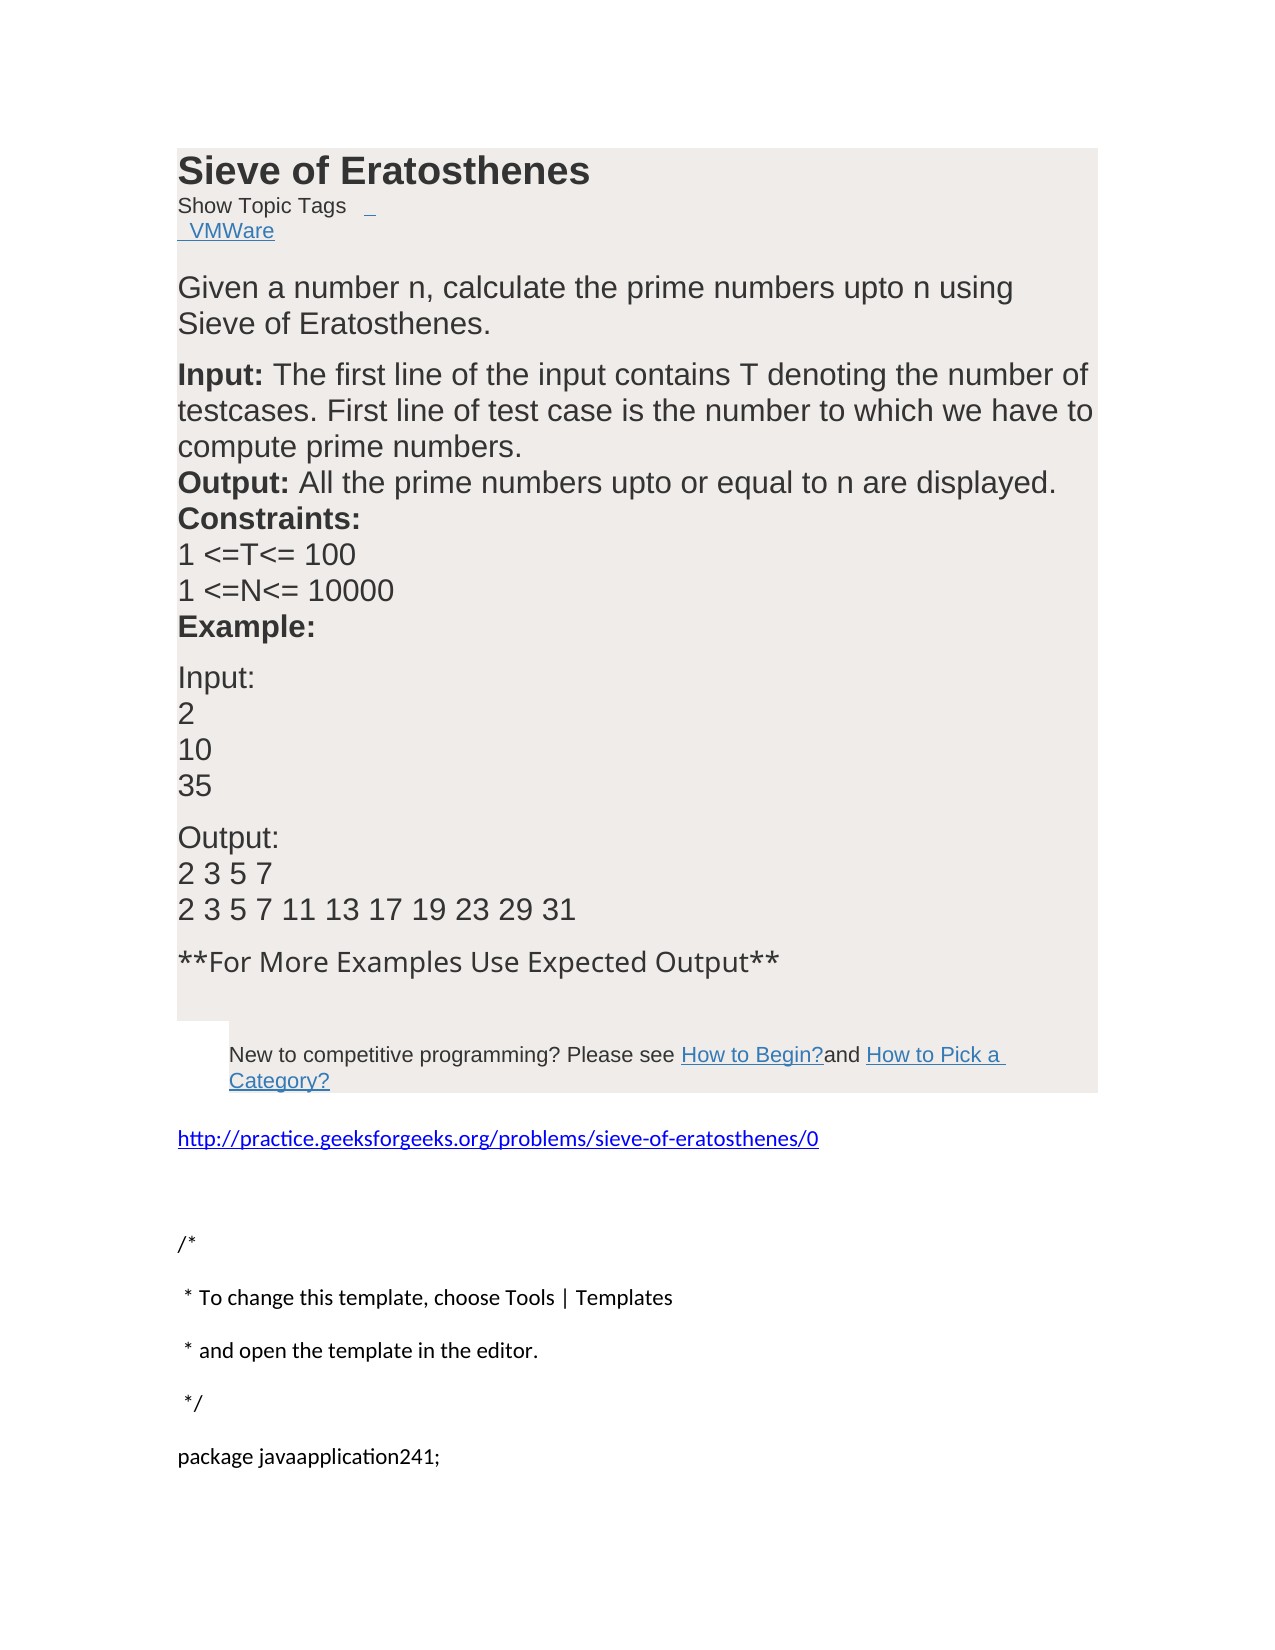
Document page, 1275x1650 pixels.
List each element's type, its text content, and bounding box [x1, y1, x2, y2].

text Output: 2 3 5 7 2 3 5 7 11 13 17 19 23 29 31 [177, 819, 1098, 927]
text New to competitive programming? Please see How to Begin?and How to Pick a Category? [229, 1042, 1098, 1093]
text * and open the template in the editor. [177, 1336, 1098, 1364]
text **For More Examples Use Expected Output** [177, 942, 1098, 981]
text Input: 2 10 35 [177, 659, 1098, 803]
text /* [177, 1230, 1098, 1258]
text * To change this template, choose Tools | Templates [177, 1283, 1098, 1311]
text */ [177, 1389, 1098, 1417]
text Input: The first line of the input contains T denoting the number of testcases. First line of test case is the number to which we have to compute prime numbers. Output: All the prime numbers upto or equal to n are displayed. Constraints: 1 <=T<= 100 1 <=N<= 10000 Example: [177, 356, 1098, 644]
text http://practice.geeksforgeeks.org/problems/sieve-of-eratosthenes/0 [177, 1124, 1098, 1152]
text Sieve of Eratosthenes [177, 148, 1098, 193]
text Show Topic Tags [177, 193, 1098, 218]
text package javaapplication241; [177, 1442, 1098, 1470]
text VMWare [177, 218, 1098, 244]
text Given a number n, calculate the prime numbers upto n using Sieve of Eratosthenes. [177, 269, 1098, 341]
